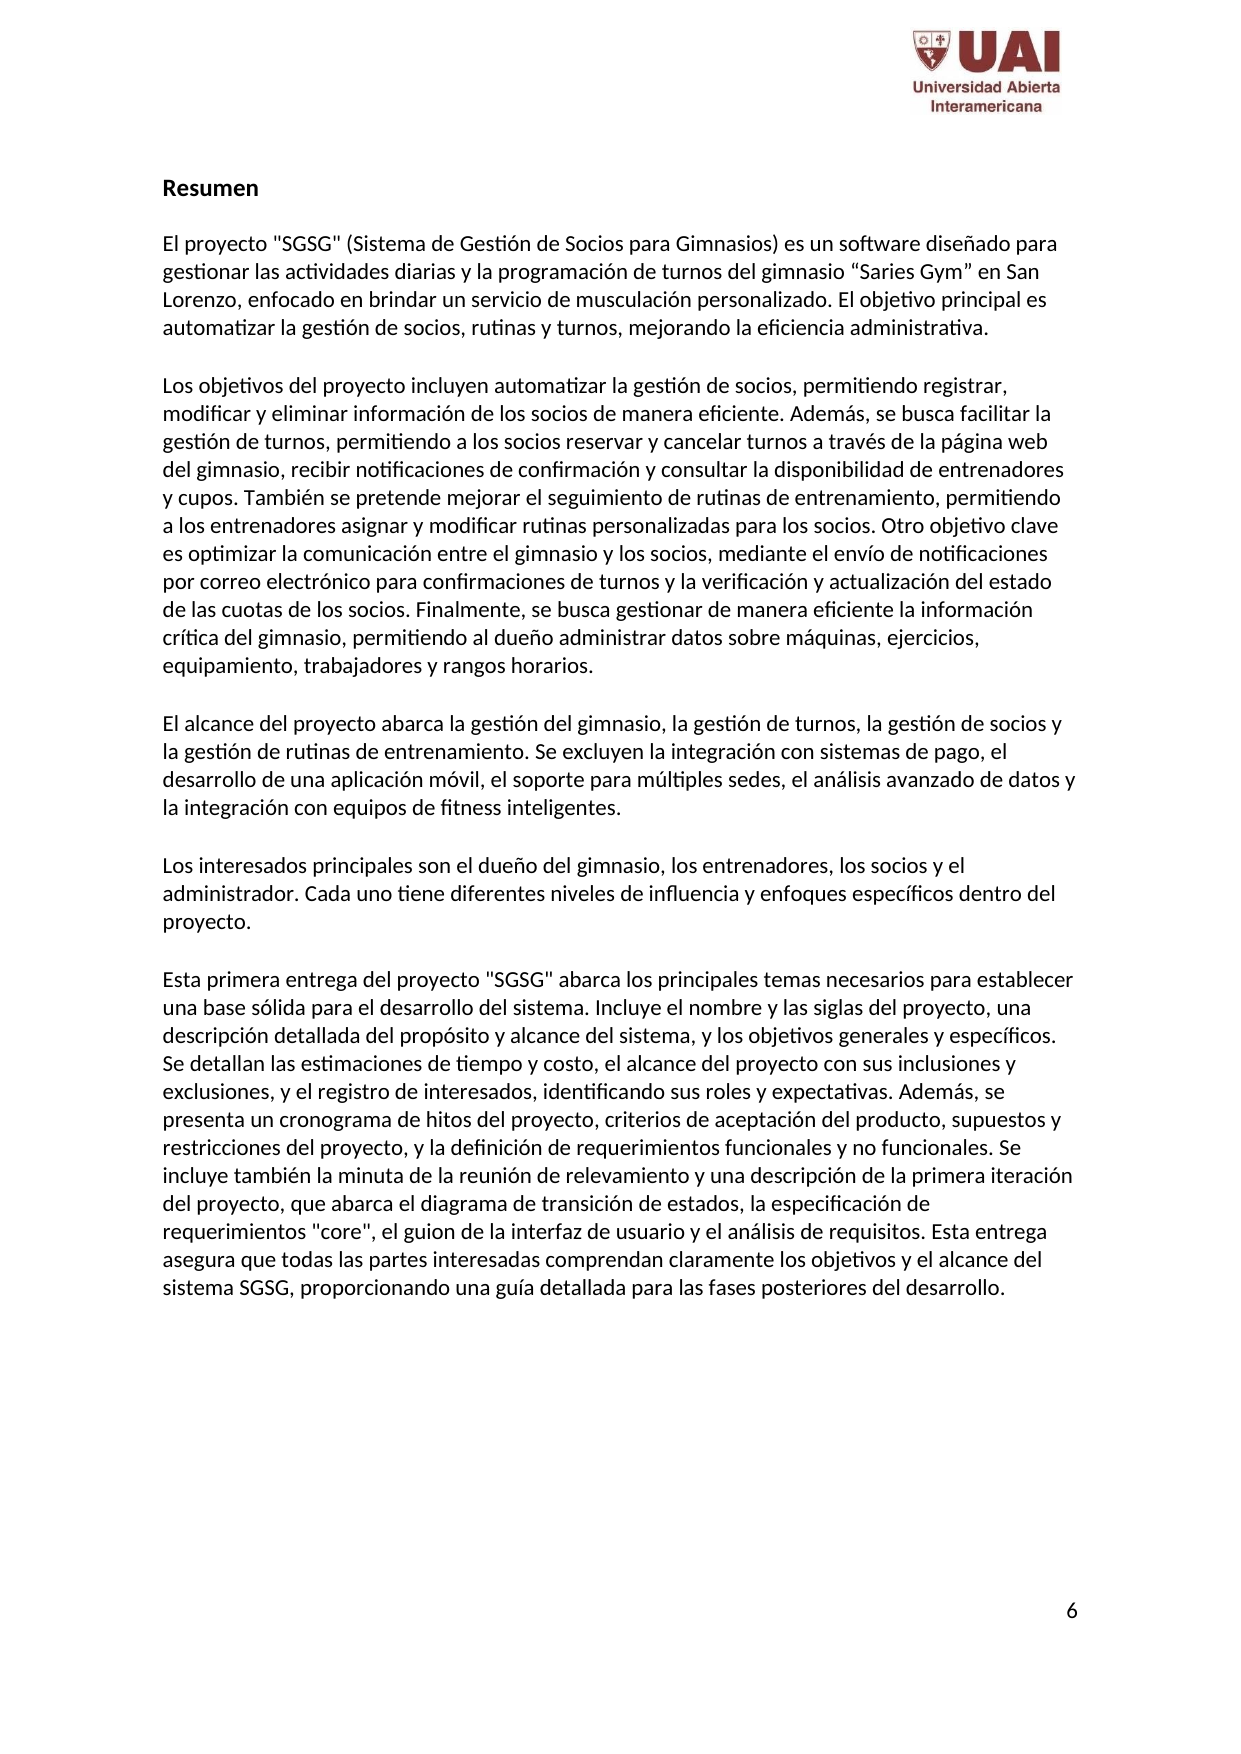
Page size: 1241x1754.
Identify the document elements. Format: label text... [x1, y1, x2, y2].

text Los interesados principales son el dueño del gimnasio, los entrenadores, los socios y el administrador. Cada uno tiene diferentes niveles de influencia y enfoques específicos dentro del proyecto. [162, 851, 1078, 935]
text Los objetivos del proyecto incluyen automatizar la gestión de socios, permitiendo registrar, modificar y eliminar información de los socios de manera eficiente. Además, se busca facilitar la gestión de turnos, permitiendo a los socios reservar y cancelar turnos a través de la página web del gimnasio, recibir notificaciones de confirmación y consultar la disponibilidad de entrenadores y cupos. También se pretende mejorar el seguimiento de rutinas de entrenamiento, permitiendo a los entrenadores asignar y modificar rutinas personalizadas para los socios. Otro objetivo clave es optimizar la comunicación entre el gimnasio y los socios, mediante el envío de notificaciones por correo electrónico para confirmaciones de turnos y la verificación y actualización del estado de las cuotas de los socios. Finalmente, se busca gestionar de manera eficiente la información crítica del gimnasio, permitiendo al dueño administrar datos sobre máquinas, ejercicios, equipamiento, trabajadores y rangos horarios. [162, 371, 1078, 679]
text Esta primera entrega del proyecto "SGSG" abarca los principales temas necesarios para establecer una base sólida para el desarrollo del sistema. Incluye el nombre y las siglas del proyecto, una descripción detallada del propósito y alcance del sistema, y los objetivos generales y específicos. Se detallan las estimaciones de tiempo y costo, el alcance del proyecto con sus inclusiones y exclusiones, y el registro de interesados, identificando sus roles y expectativas. Además, se presenta un cronograma de hitos del proyecto, criterios de aceptación del producto, supuestos y restricciones del proyecto, y la definición de requerimientos funcionales y no funcionales. Se incluye también la minuta de la reunión de relevamiento y una descripción de la primera iteración del proyecto, que abarca el diagrama de transición de estados, la especificación de requerimientos "core", el guion de la interfaz de usuario y el análisis de requisitos. Esta entrega asegura que todas las partes interesadas comprendan claramente los objetivos y el alcance del sistema SGSG, proporcionando una guía detallada para las fases posteriores del desarrollo. [162, 965, 1078, 1301]
text El proyecto "SGSG" (Sistema de Gestión de Socios para Gimnasios) es un software diseñado para gestionar las actividades diarias y la programación de turnos del gimnasio “Saries Gym” en San Lorenzo, enfocado en brindar un servicio de musculación personalizado. El objetivo principal es automatizar la gestión de socios, rutinas y turnos, mejorando la eficiencia administrativa. [162, 229, 1078, 341]
text Resumen [162, 172, 1078, 203]
text El alcance del proyecto abarca la gestión del gimnasio, la gestión de turnos, la gestión de socios y la gestión de rutinas de entrenamiento. Se excluyen la integración con sistemas de pago, el desarrollo de una aplicación móvil, el soporte para múltiples sedes, el análisis avanzado de datos y la integración con equipos de fitness inteligentes. [162, 709, 1078, 821]
picture [910, 27, 1062, 115]
